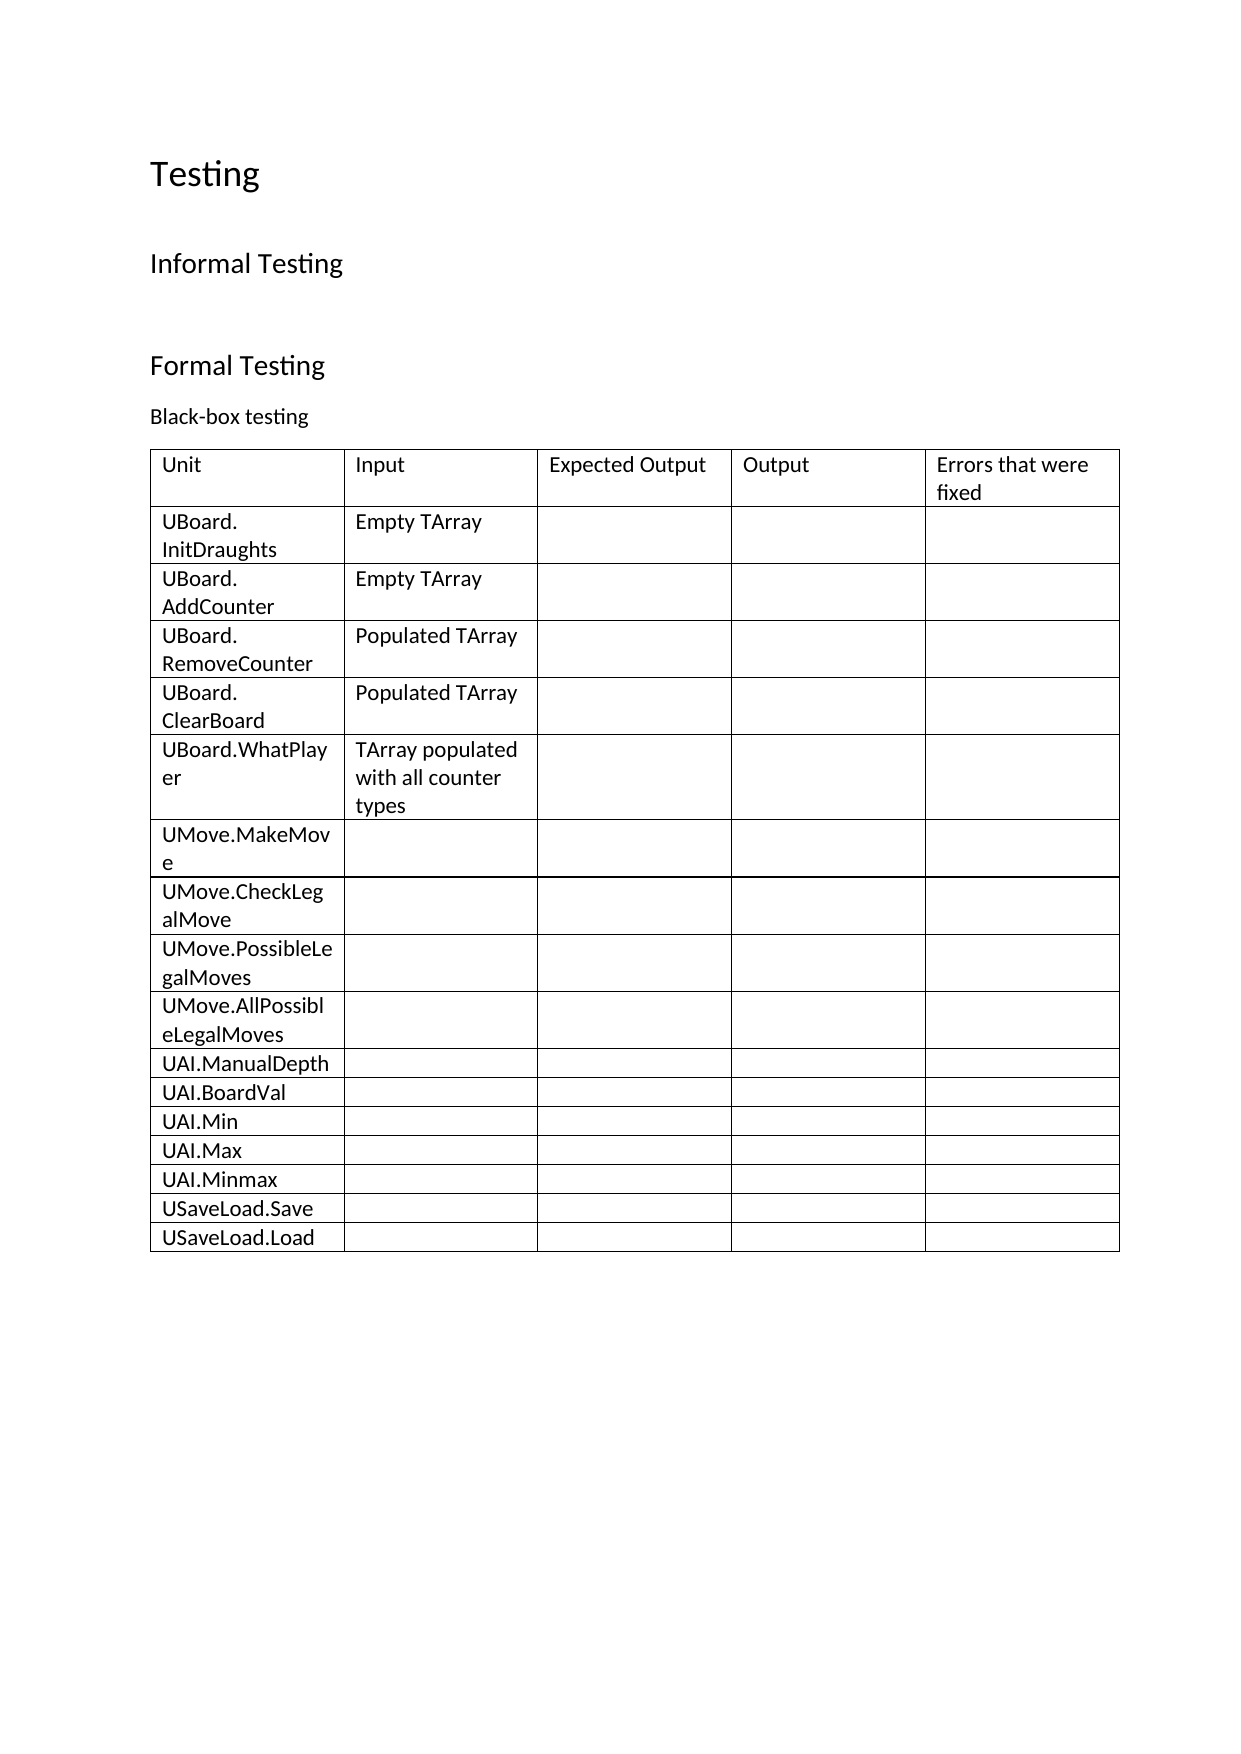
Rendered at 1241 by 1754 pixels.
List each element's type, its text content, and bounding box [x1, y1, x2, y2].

table_cell UBoard. ClearBoard [151, 678, 344, 734]
table_header Input [345, 450, 537, 506]
table_cell [732, 1223, 925, 1251]
table_cell [732, 935, 925, 991]
table_cell [732, 621, 925, 677]
table_cell [732, 1165, 925, 1193]
table_cell [345, 1194, 537, 1222]
table_cell [926, 1165, 1119, 1193]
table_cell [538, 621, 731, 677]
table_cell [926, 1136, 1119, 1164]
table_cell [732, 735, 925, 819]
text Formal Testing [150, 347, 1090, 382]
table_cell [732, 1107, 925, 1135]
table_cell [538, 992, 731, 1048]
table_cell [538, 1107, 731, 1135]
table_cell [538, 820, 731, 876]
table_cell Empty TArray [345, 507, 537, 563]
table_cell [345, 820, 537, 876]
table_cell [538, 1078, 731, 1106]
table_cell [732, 878, 925, 933]
table_cell [926, 735, 1119, 819]
table_cell Populated TArray [345, 621, 537, 677]
table_cell UMove.PossibleLegalMoves [151, 935, 344, 991]
table_cell UAI.Minmax [151, 1165, 344, 1193]
table_cell [345, 1136, 537, 1164]
table_cell [538, 1136, 731, 1164]
table_cell USaveLoad.Load [151, 1223, 344, 1251]
table_cell [926, 878, 1119, 933]
table_cell Populated TArray [345, 678, 537, 734]
table_cell [345, 1165, 537, 1193]
table_cell [538, 1049, 731, 1077]
table_cell [538, 678, 731, 734]
table_cell [732, 1194, 925, 1222]
table_cell [345, 878, 537, 933]
table_cell UBoard. InitDraughts [151, 507, 344, 563]
table_cell [926, 1223, 1119, 1251]
text Testing [150, 150, 1090, 226]
table_cell [345, 1223, 537, 1251]
table_cell [732, 678, 925, 734]
table_cell [345, 935, 537, 991]
table_cell [538, 1194, 731, 1222]
table_cell [926, 1078, 1119, 1106]
table_cell UMove.CheckLegalMove [151, 878, 344, 933]
table_cell [926, 992, 1119, 1048]
table_cell [345, 992, 537, 1048]
table_cell [538, 735, 731, 819]
table_cell [926, 678, 1119, 734]
table_cell [345, 1107, 537, 1135]
table_cell [538, 1223, 731, 1251]
table_cell [732, 1078, 925, 1106]
table_cell [538, 1165, 731, 1193]
table_cell [345, 1049, 537, 1077]
table_cell [926, 935, 1119, 991]
table_cell UAI.BoardVal [151, 1078, 344, 1106]
table_cell UMove.AllPossibleLegalMoves [151, 992, 344, 1048]
table_cell [732, 564, 925, 620]
table_cell [732, 507, 925, 563]
table_cell [732, 1049, 925, 1077]
table_cell TArray populated with all counter types [345, 735, 537, 819]
table_cell USaveLoad.Save [151, 1194, 344, 1222]
table_cell UBoard. AddCounter [151, 564, 344, 620]
table_cell UBoard. RemoveCounter [151, 621, 344, 677]
table_cell UAI.ManualDepth [151, 1049, 344, 1077]
table_header Expected Output [538, 450, 731, 506]
text Black-box testing [150, 402, 1090, 430]
table_cell [732, 992, 925, 1048]
table_cell UAI.Min [151, 1107, 344, 1135]
table_header Errors that were fixed [926, 450, 1119, 506]
table_header Unit [151, 450, 344, 506]
table_cell [345, 1078, 537, 1106]
table_cell [926, 564, 1119, 620]
table_cell [926, 507, 1119, 563]
table_cell [926, 1107, 1119, 1135]
table_header Output [732, 450, 925, 506]
table_cell [732, 820, 925, 876]
table_cell [538, 507, 731, 563]
table_cell [926, 820, 1119, 876]
table_cell [926, 621, 1119, 677]
table_cell [538, 564, 731, 620]
table_cell [732, 1136, 925, 1164]
table_cell [926, 1049, 1119, 1077]
table_cell [538, 878, 731, 933]
table_cell UAI.Max [151, 1136, 344, 1164]
table_cell [926, 1194, 1119, 1222]
table_cell Empty TArray [345, 564, 537, 620]
table_cell [538, 935, 731, 991]
text Informal Testing [150, 245, 1090, 281]
table_cell UBoard.WhatPlayer [151, 735, 344, 819]
table_cell UMove.MakeMove [151, 820, 344, 876]
